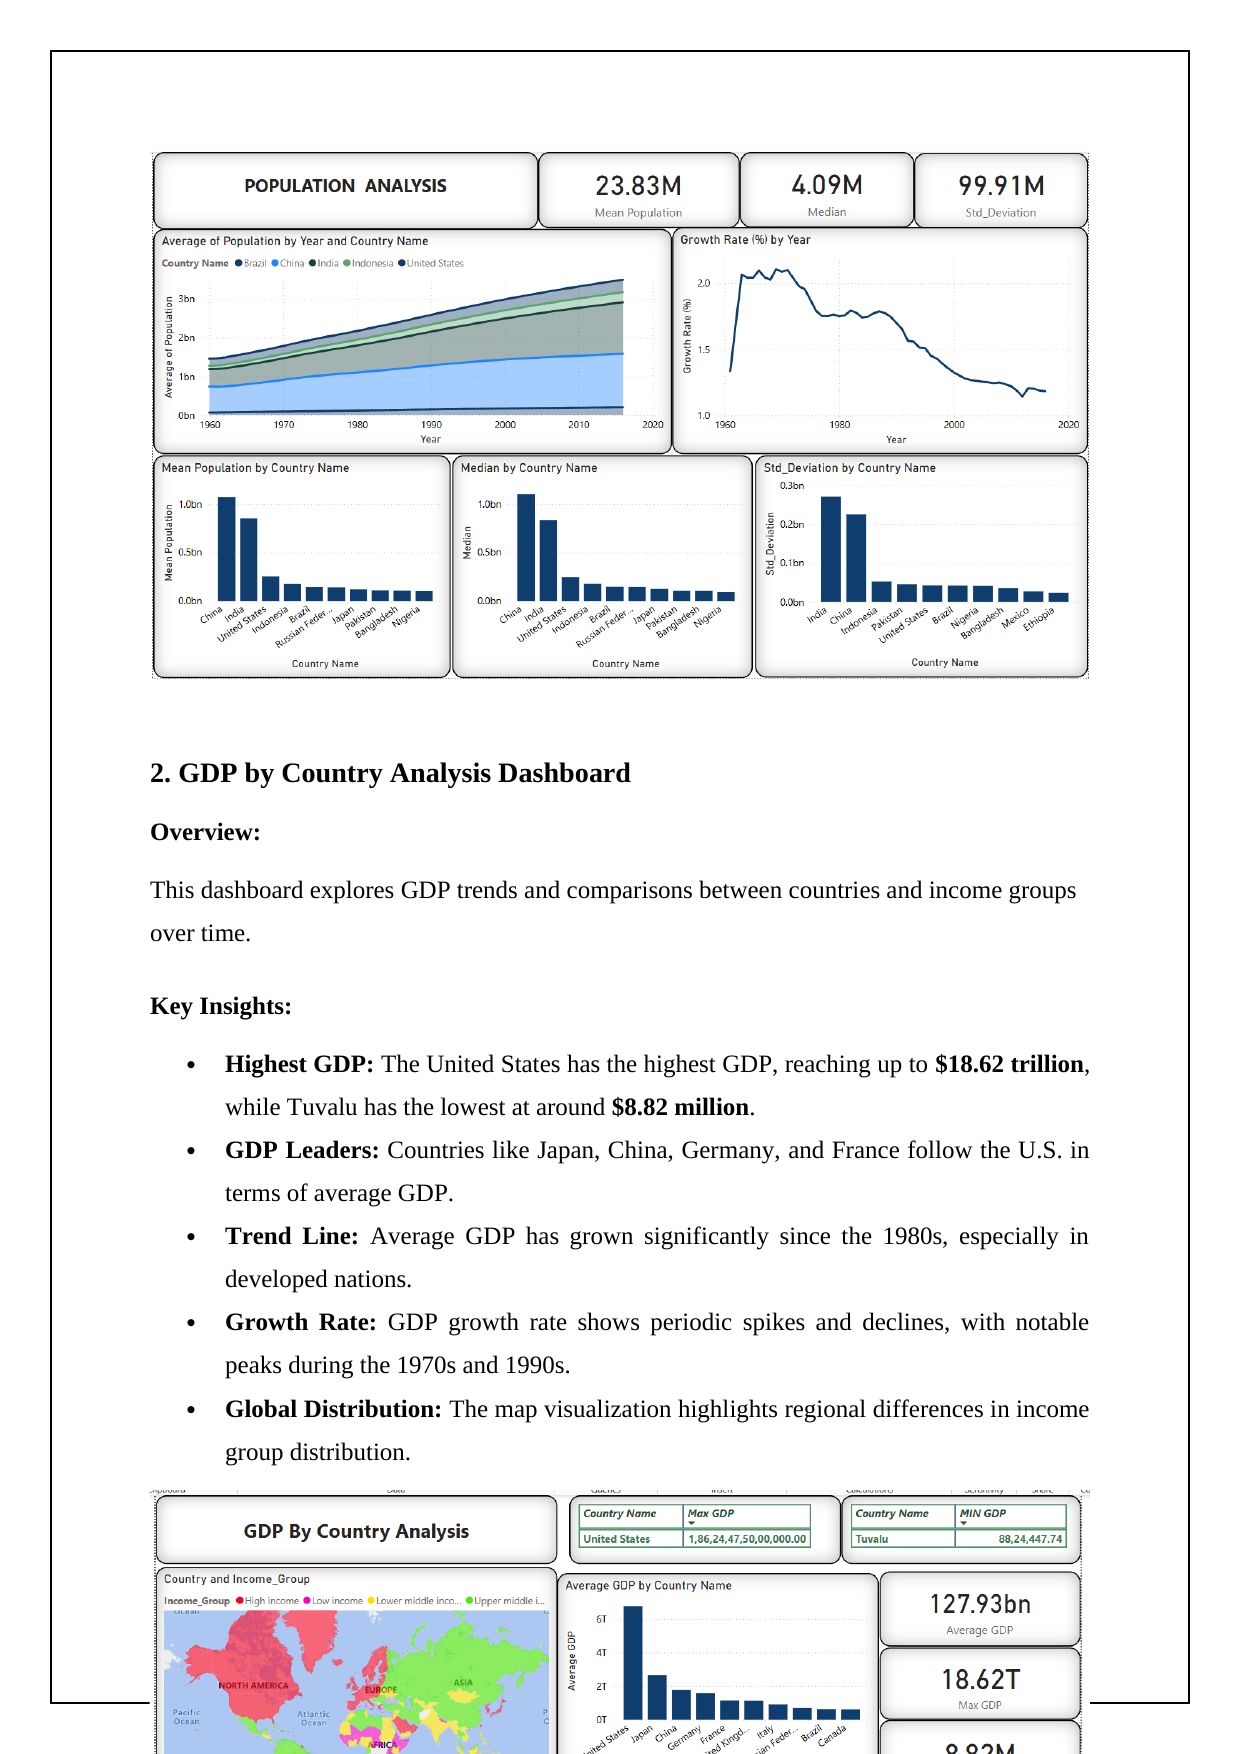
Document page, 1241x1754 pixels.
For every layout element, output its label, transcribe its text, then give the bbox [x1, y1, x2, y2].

list GDP Leaders: Countries like Japan, China, Germany, and France follow the U.S. in terms of average GDP. [187, 1135, 1090, 1207]
text Key Insights: [150, 991, 1090, 1019]
list Trend Line: Average GDP has grown significantly since the 1980s, especially in developed nations. [187, 1221, 1090, 1293]
list Growth Rate: GDP growth rate shows periodic spikes and declines, with notable peaks during the 1970s and 1990s. [187, 1307, 1090, 1379]
picture [149, 1490, 1090, 1754]
picture [150, 151, 1091, 679]
list Highest GDP: The United States has the highest GDP, reaching up to $18.62 trillion, while Tuvalu has the lowest at around $8.82 million. [187, 1049, 1090, 1121]
text 2. GDP by Country Analysis Dashboard [150, 756, 1090, 788]
list Global Distribution: The map visualization highlights regional differences in income group distribution. [187, 1394, 1090, 1466]
text This dashboard explores GDP trends and comparisons between countries and income groups over time. [150, 875, 1090, 947]
text Overview: [150, 817, 1090, 846]
